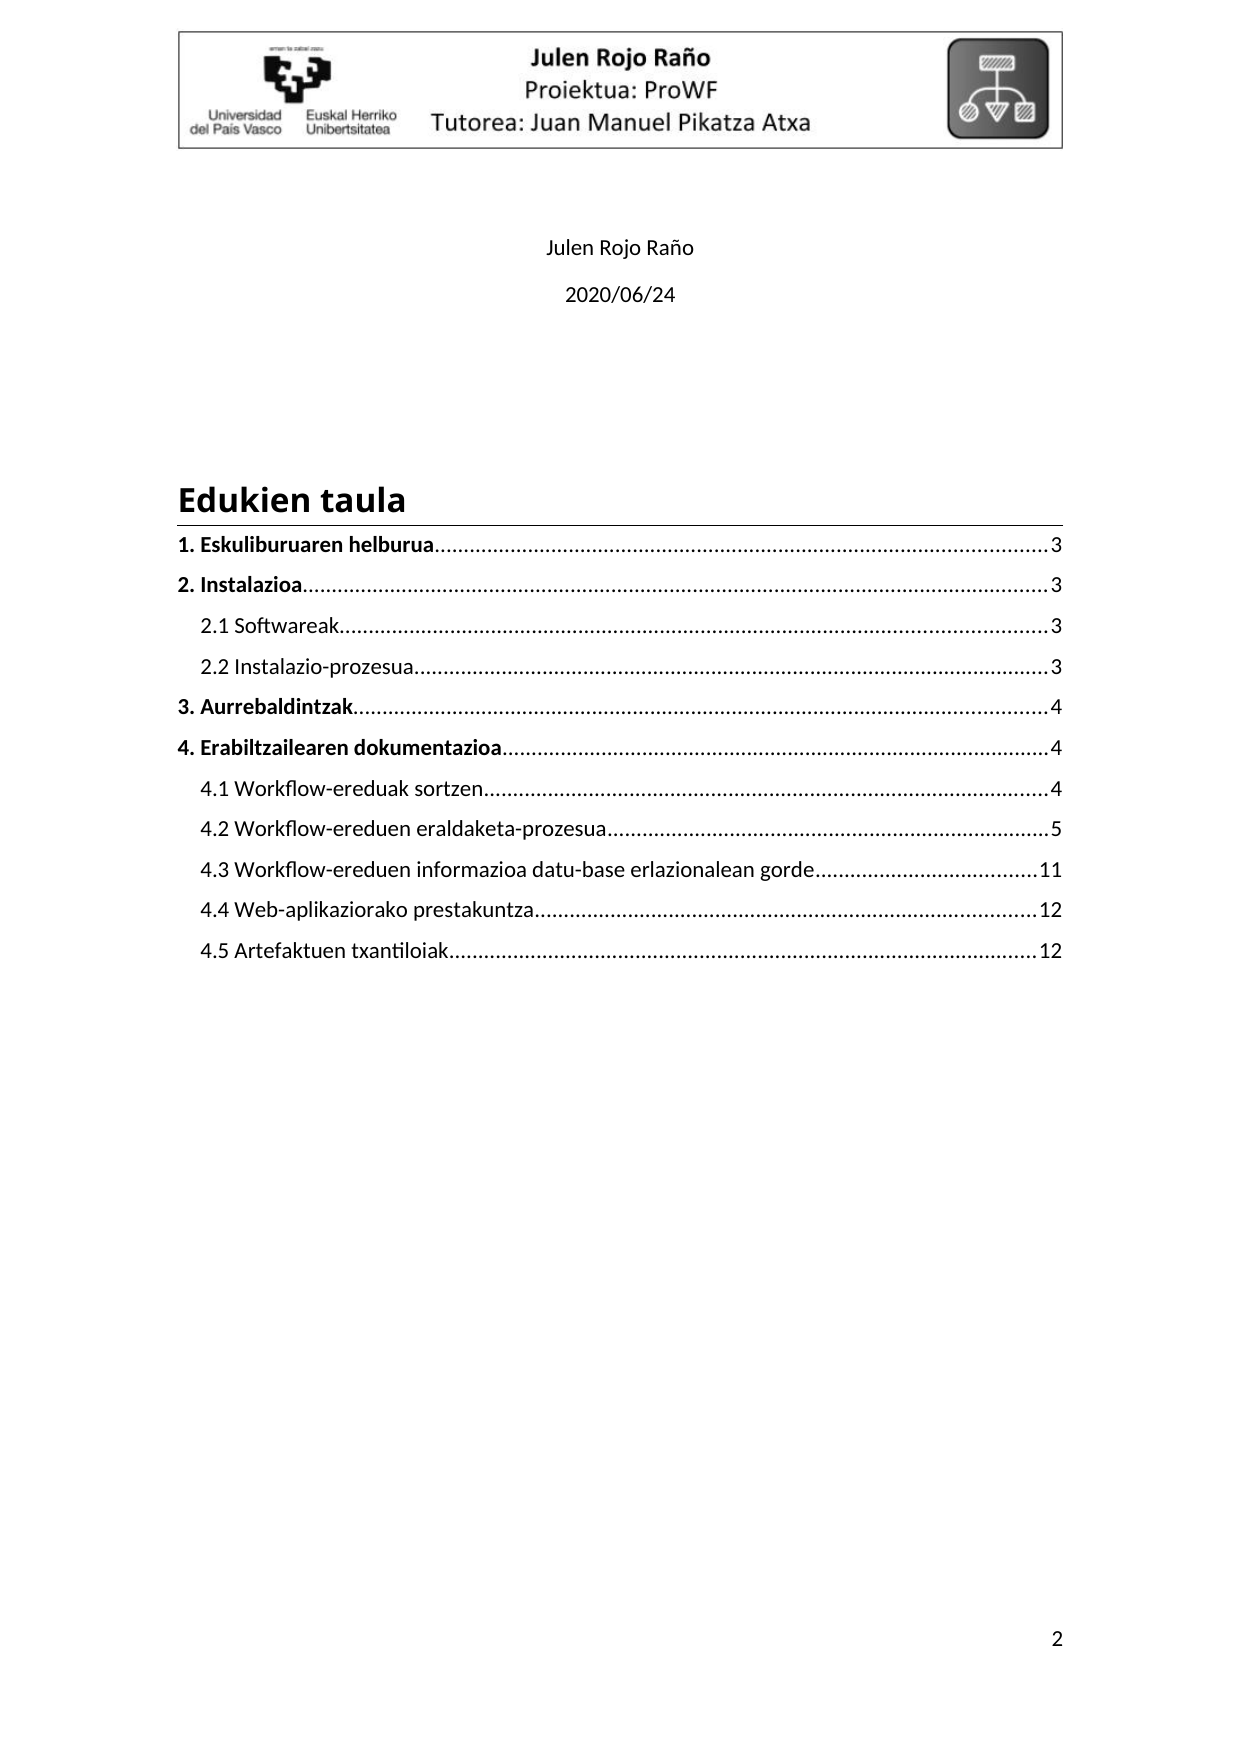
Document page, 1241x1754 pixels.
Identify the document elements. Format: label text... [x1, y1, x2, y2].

text Julen Rojo Raño [177, 233, 1063, 261]
picture [175, 28, 1063, 151]
text 2020/06/24 [177, 280, 1063, 308]
